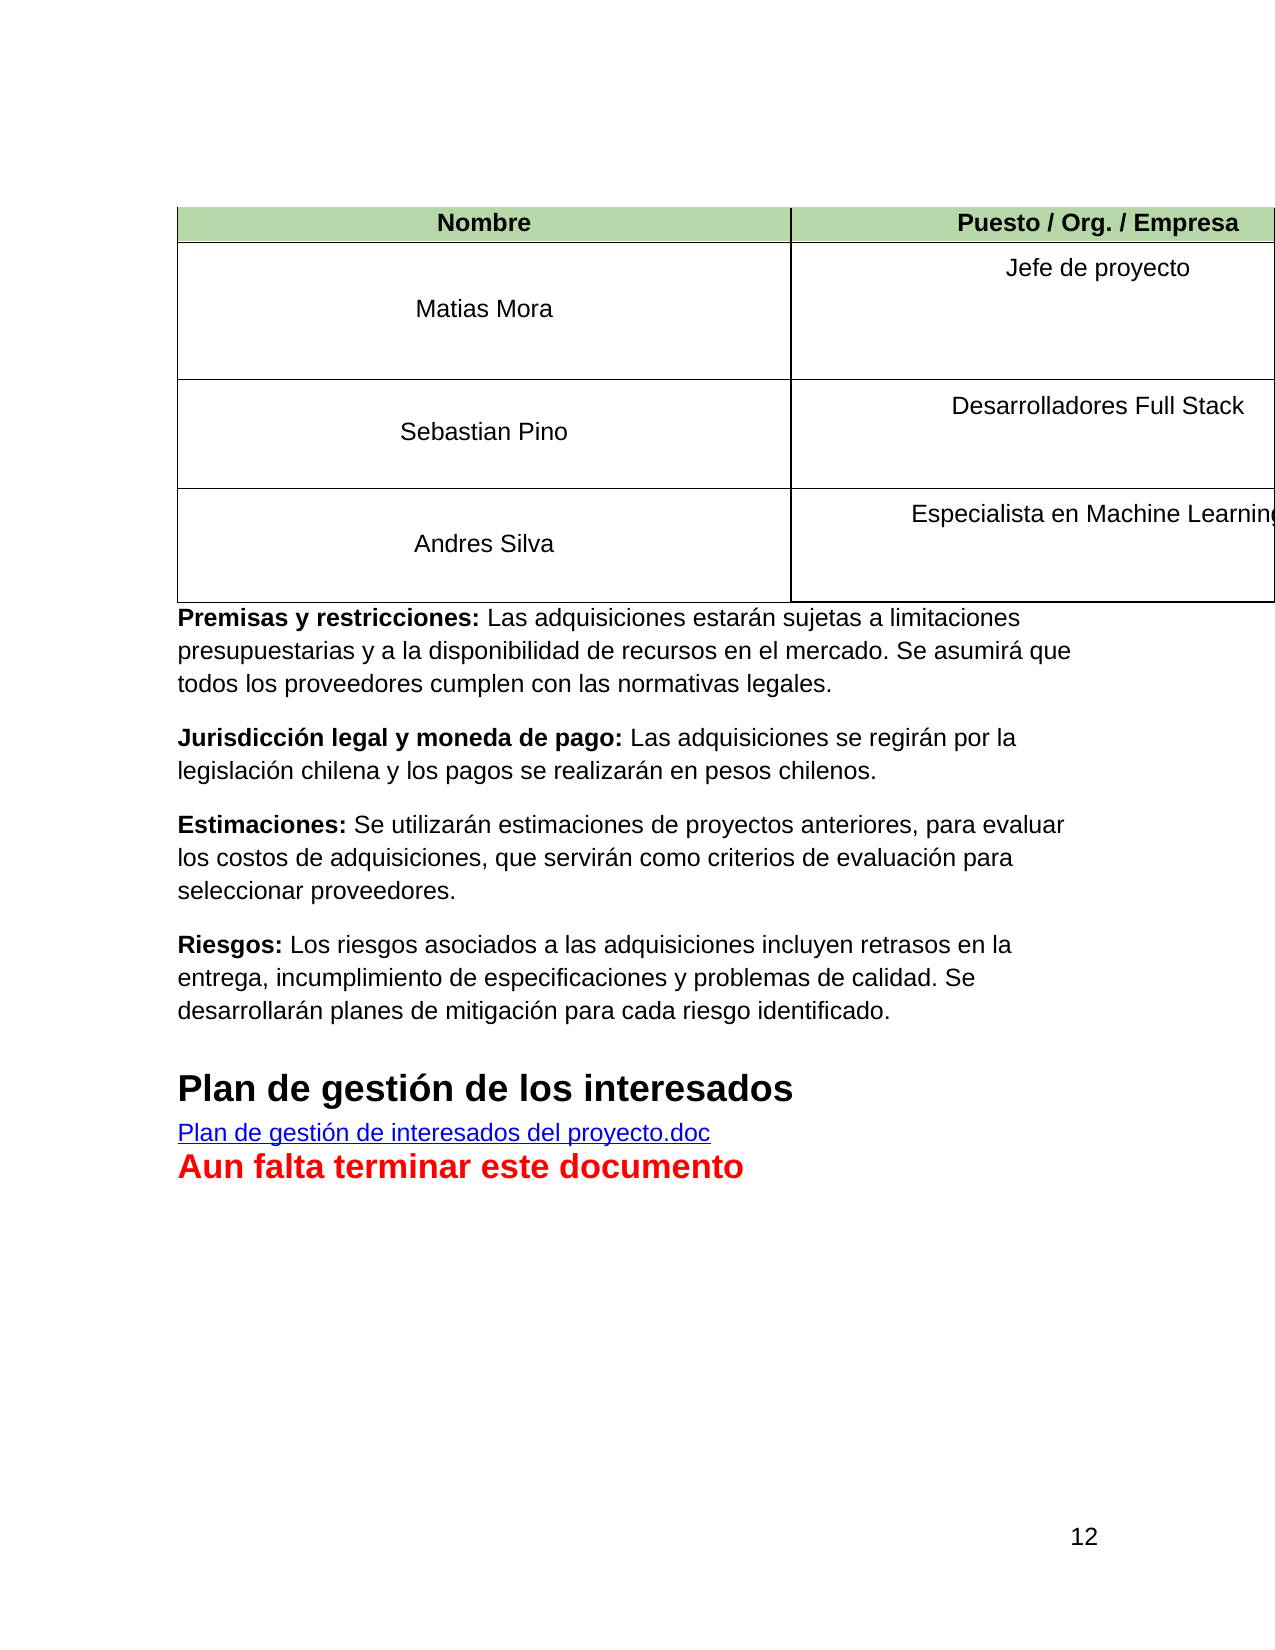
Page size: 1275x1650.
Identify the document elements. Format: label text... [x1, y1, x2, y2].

text Estimaciones: Se utilizarán estimaciones de proyectos anteriores, para evaluar los costos de adquisiciones, que servirán como criterios de evaluación para seleccionar proveedores. [177, 810, 1098, 904]
text Jurisdicción legal y moneda de pago: Las adquisiciones se regirán por la legislación chilena y los pagos se realizarán en pesos chilenos. [177, 723, 1098, 784]
text Riesgos: Los riesgos asociados a las adquisiciones incluyen retrasos en la entrega, incumplimiento de especificaciones y problemas de calidad. Se desarrollarán planes de mitigación para cada riesgo identificado. [177, 929, 1098, 1024]
table_header Puesto / Org. / Empresa [792, 208, 1274, 241]
subtitle Plan de gestión de los interesados [177, 1066, 1098, 1109]
text Plan de gestión de interesados del proyecto.doc [177, 1118, 1098, 1146]
table_cell Desarrolladores Full Stack [792, 380, 1274, 487]
table_cell Especialista en Machine Learning [792, 489, 1274, 601]
table_header Nombre [178, 208, 790, 241]
table_cell Jefe de proyecto [792, 243, 1274, 379]
text Aun falta terminar este documento [177, 1146, 1098, 1186]
table_cell Sebastian Pino [178, 380, 790, 487]
table_cell Andres Silva [178, 489, 790, 601]
table_cell Matias Mora [178, 243, 790, 379]
text Premisas y restricciones: Las adquisiciones estarán sujetas a limitaciones presupuestarias y a la disponibilidad de recursos en el mercado. Se asumirá que todos los proveedores cumplen con las normativas legales. [177, 603, 1098, 698]
